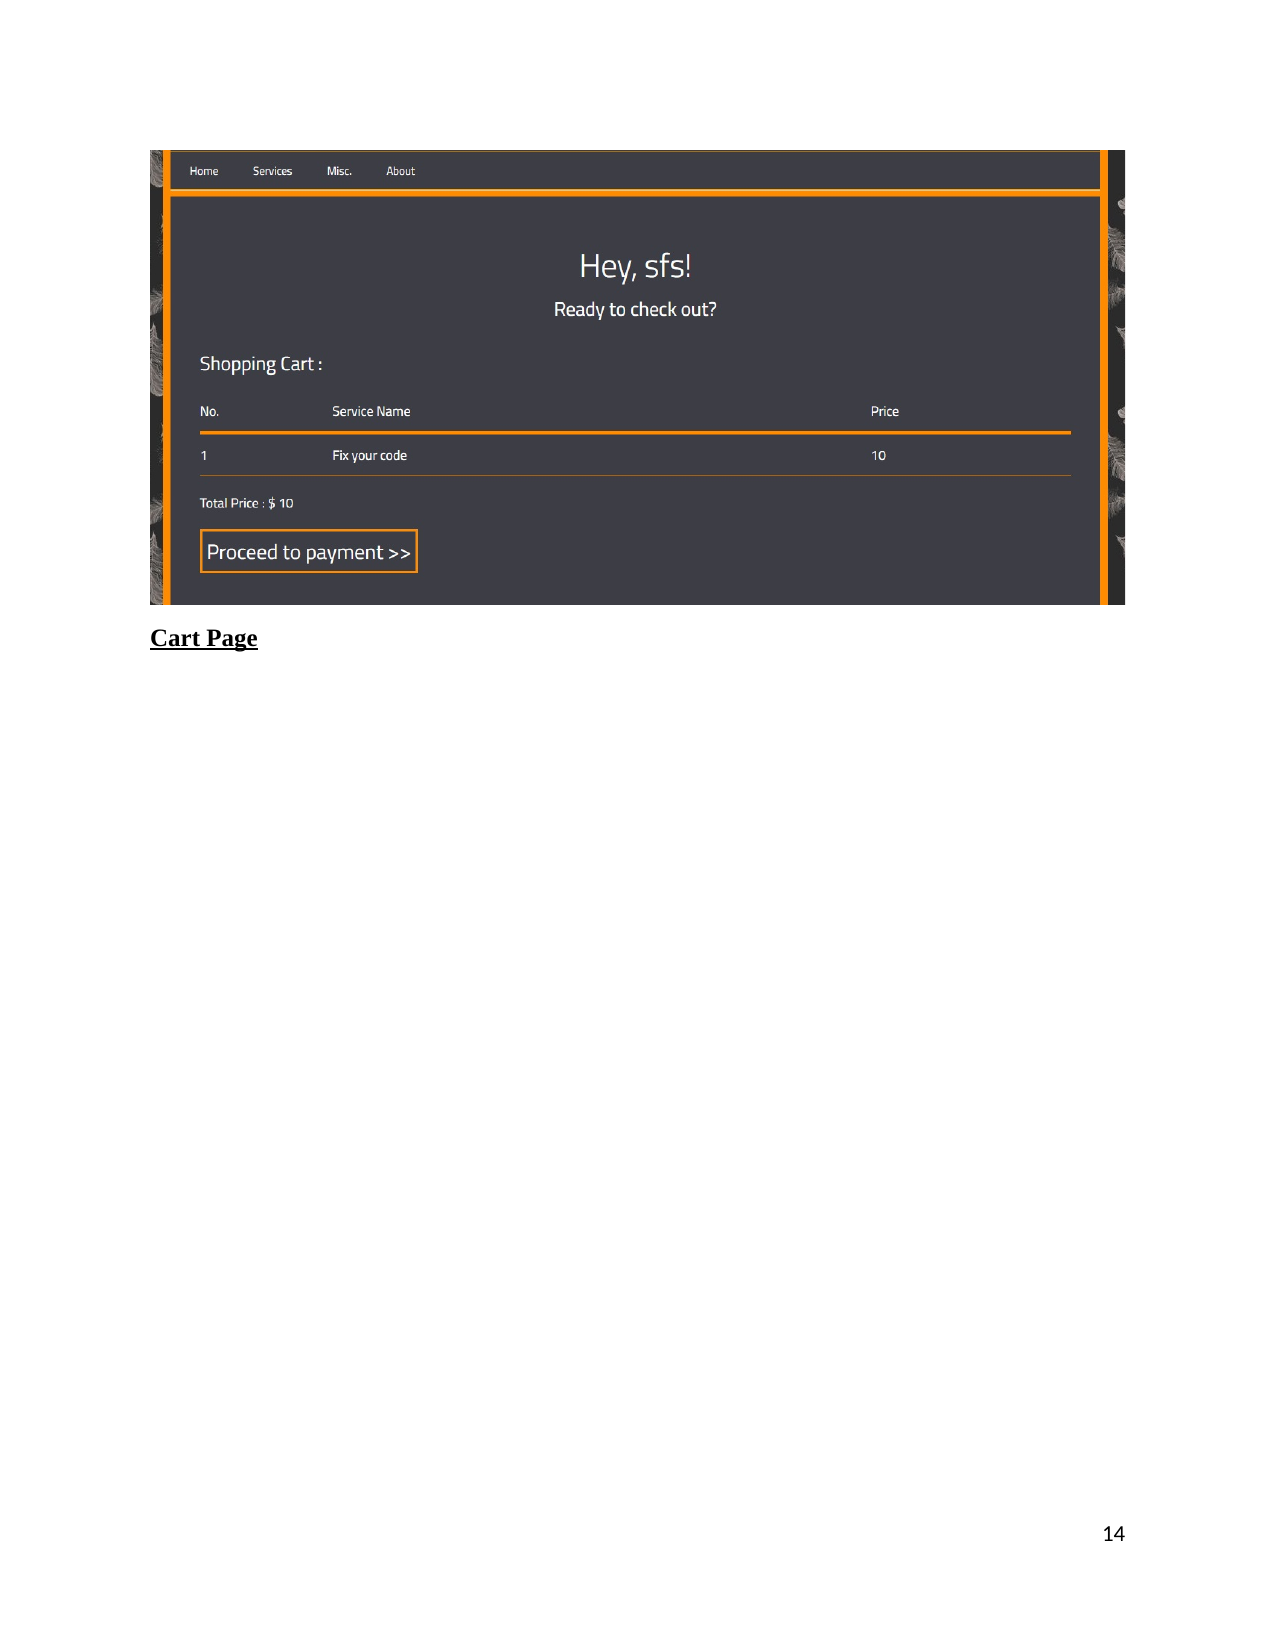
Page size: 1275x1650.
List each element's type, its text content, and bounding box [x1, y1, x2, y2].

text Cart Page [150, 623, 1125, 652]
picture [150, 150, 1125, 605]
